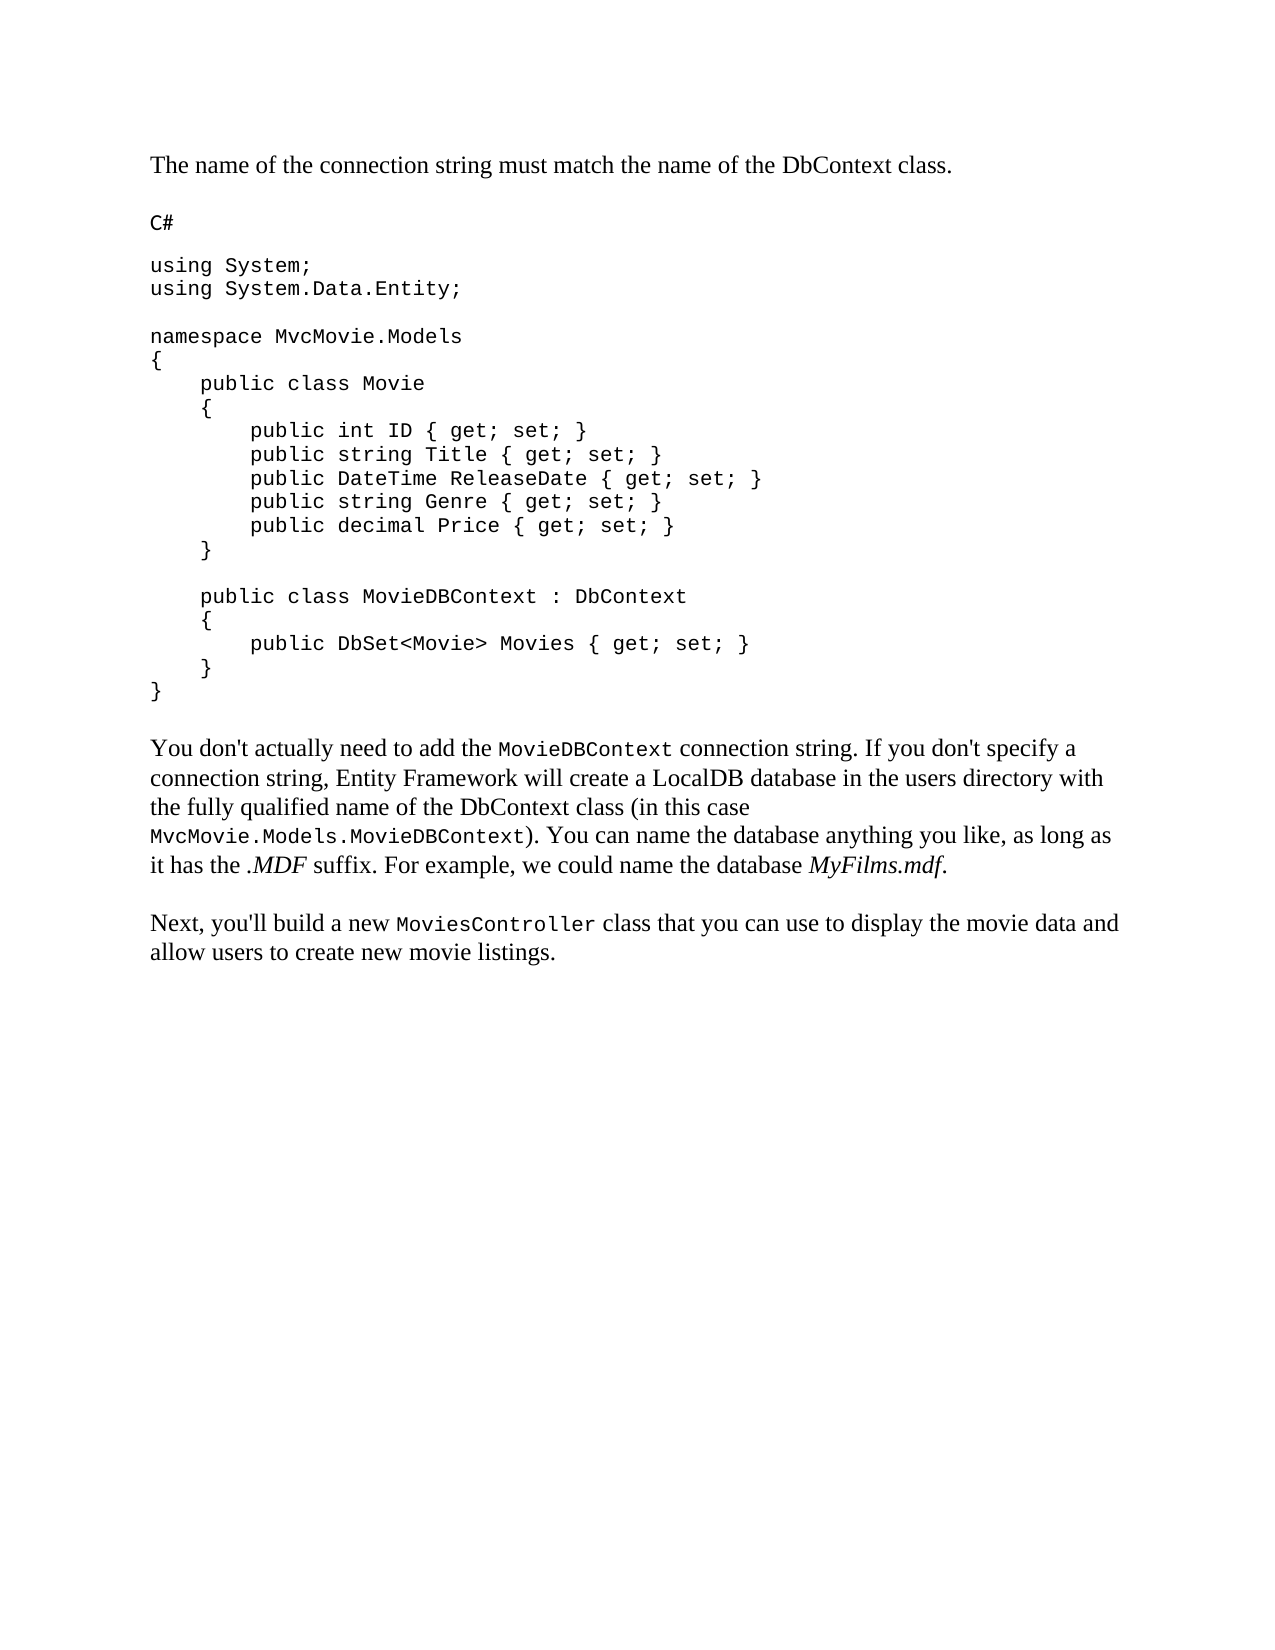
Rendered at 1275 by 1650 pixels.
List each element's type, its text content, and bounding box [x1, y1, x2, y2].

text { [150, 397, 1125, 420]
text public decimal Price { get; set; } [150, 515, 1125, 538]
text The name of the connection string must match the name of the DbContext class. [150, 150, 1125, 179]
text public int ID { get; set; } [150, 420, 1125, 444]
text using System.Data.Entity; [150, 278, 1125, 302]
text } [150, 657, 1125, 680]
text public class MovieDBContext : DbContext [150, 586, 1125, 609]
text { [150, 609, 1125, 633]
text C# [150, 208, 1125, 236]
text } [150, 680, 1125, 704]
text public class Movie [150, 373, 1125, 397]
text namespace MvcMovie.Models [150, 326, 1125, 349]
text } [150, 538, 1125, 562]
text { [150, 349, 1125, 373]
text You don't actually need to add the MovieDBContext connection string. If you don't specify a connection string, Entity Framework will create a LocalDB database in the users directory with the fully qualified name of the DbContext class (in this case MvcMovie.Models.MovieDBContext). You can name the database anything you like, as long as it has the .MDF suffix. For example, we could name the database MyFilms.mdf. [150, 733, 1125, 879]
text using System; [150, 255, 1125, 278]
text public DateTime ReleaseDate { get; set; } [150, 468, 1125, 491]
text public DbSet<Movie> Movies { get; set; } [150, 633, 1125, 657]
text Next, you'll build a new MoviesController class that you can use to display the movie data and allow users to create new movie listings. [150, 908, 1125, 966]
text public string Genre { get; set; } [150, 491, 1125, 515]
text public string Title { get; set; } [150, 444, 1125, 468]
